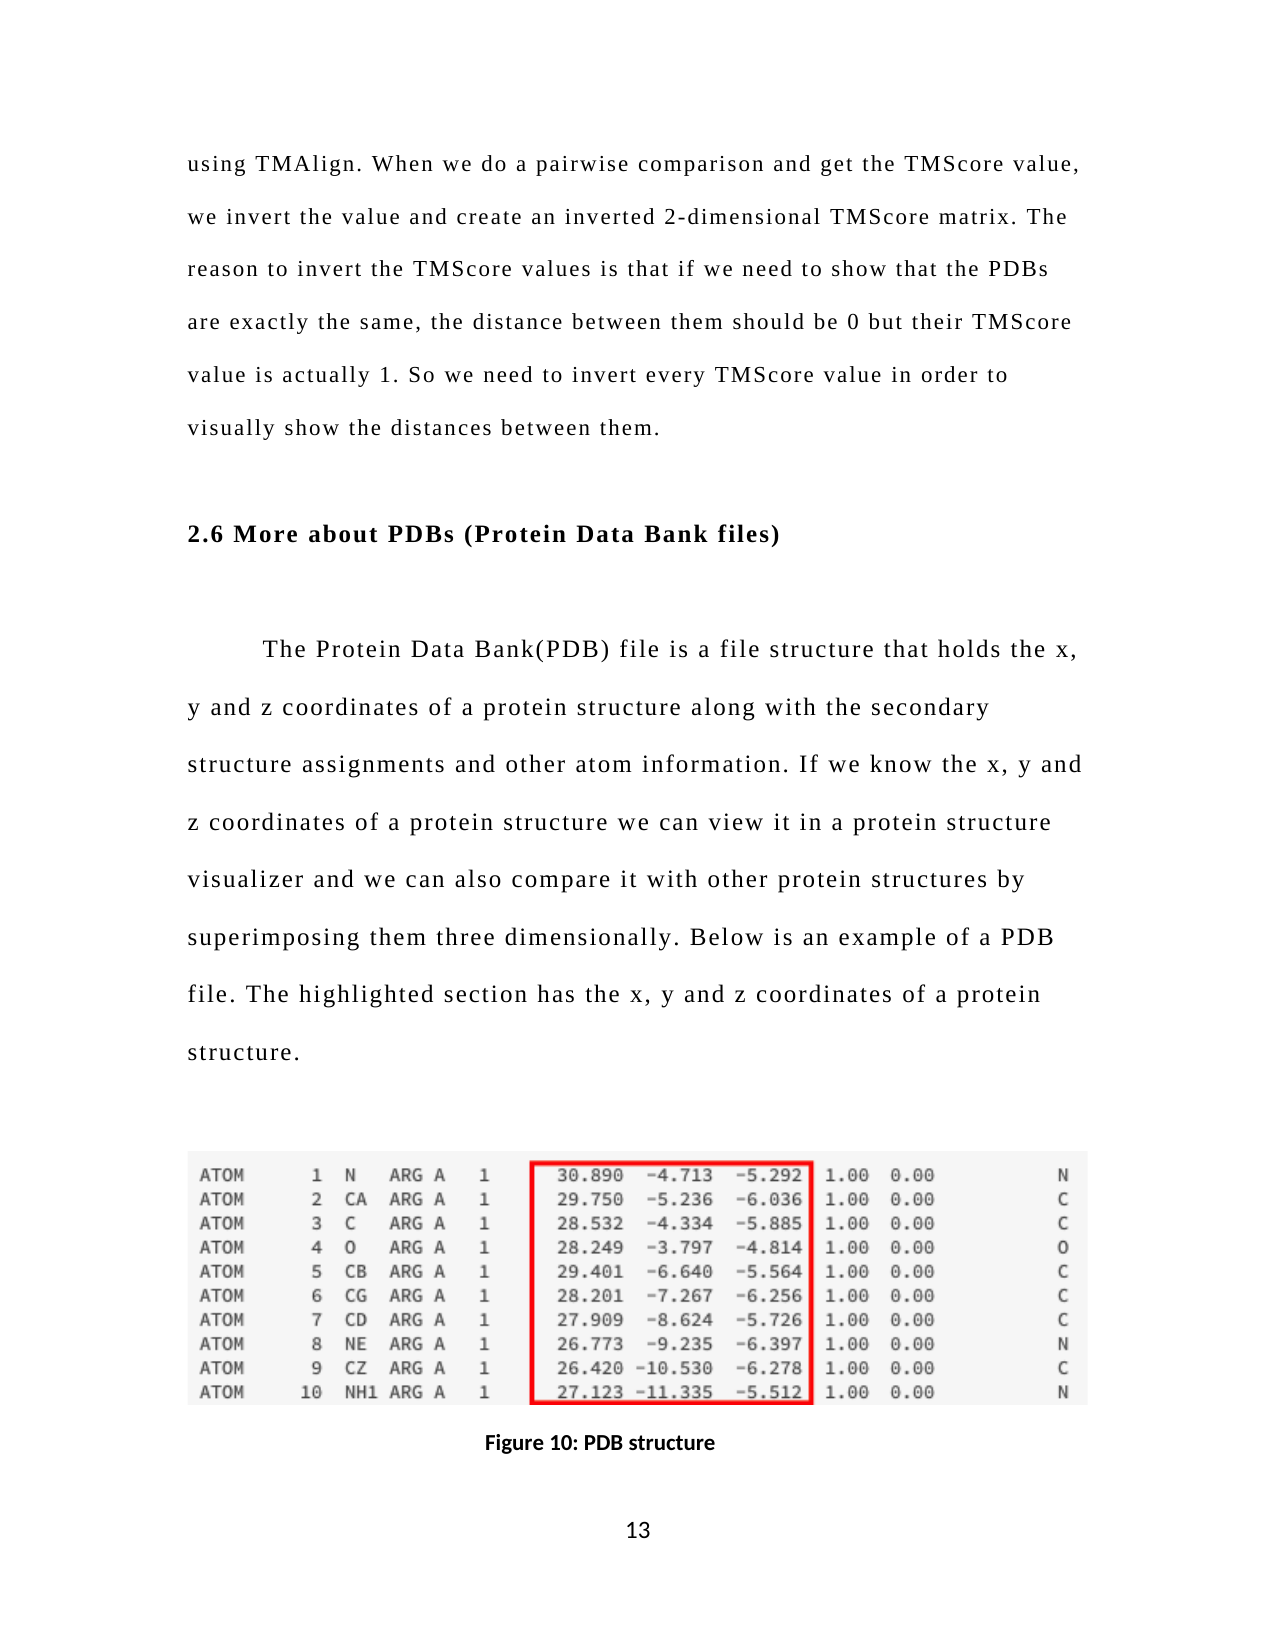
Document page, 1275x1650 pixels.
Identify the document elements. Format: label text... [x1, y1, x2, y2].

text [187, 150, 1087, 440]
title Figure 10: PDB structure [337, 1428, 1087, 1456]
subtitle 2.6 More about PDBs (Protein Data Bank files) [187, 519, 1087, 548]
picture [187, 1151, 1088, 1405]
text The Protein Data Bank(PDB) file is a file structure that holds the x, y and z coordinates of a protein structure along with the secondary structure assignments and other atom information. If we know the x, y and z coordinates of a protein structure we can view it in a protein structure visualizer and we can also compare it with other protein structures by superimposing them three dimensionally. Below is an example of a PDB file. The highlighted section has the x, y and z coordinates of a protein structure. [187, 634, 1087, 1066]
